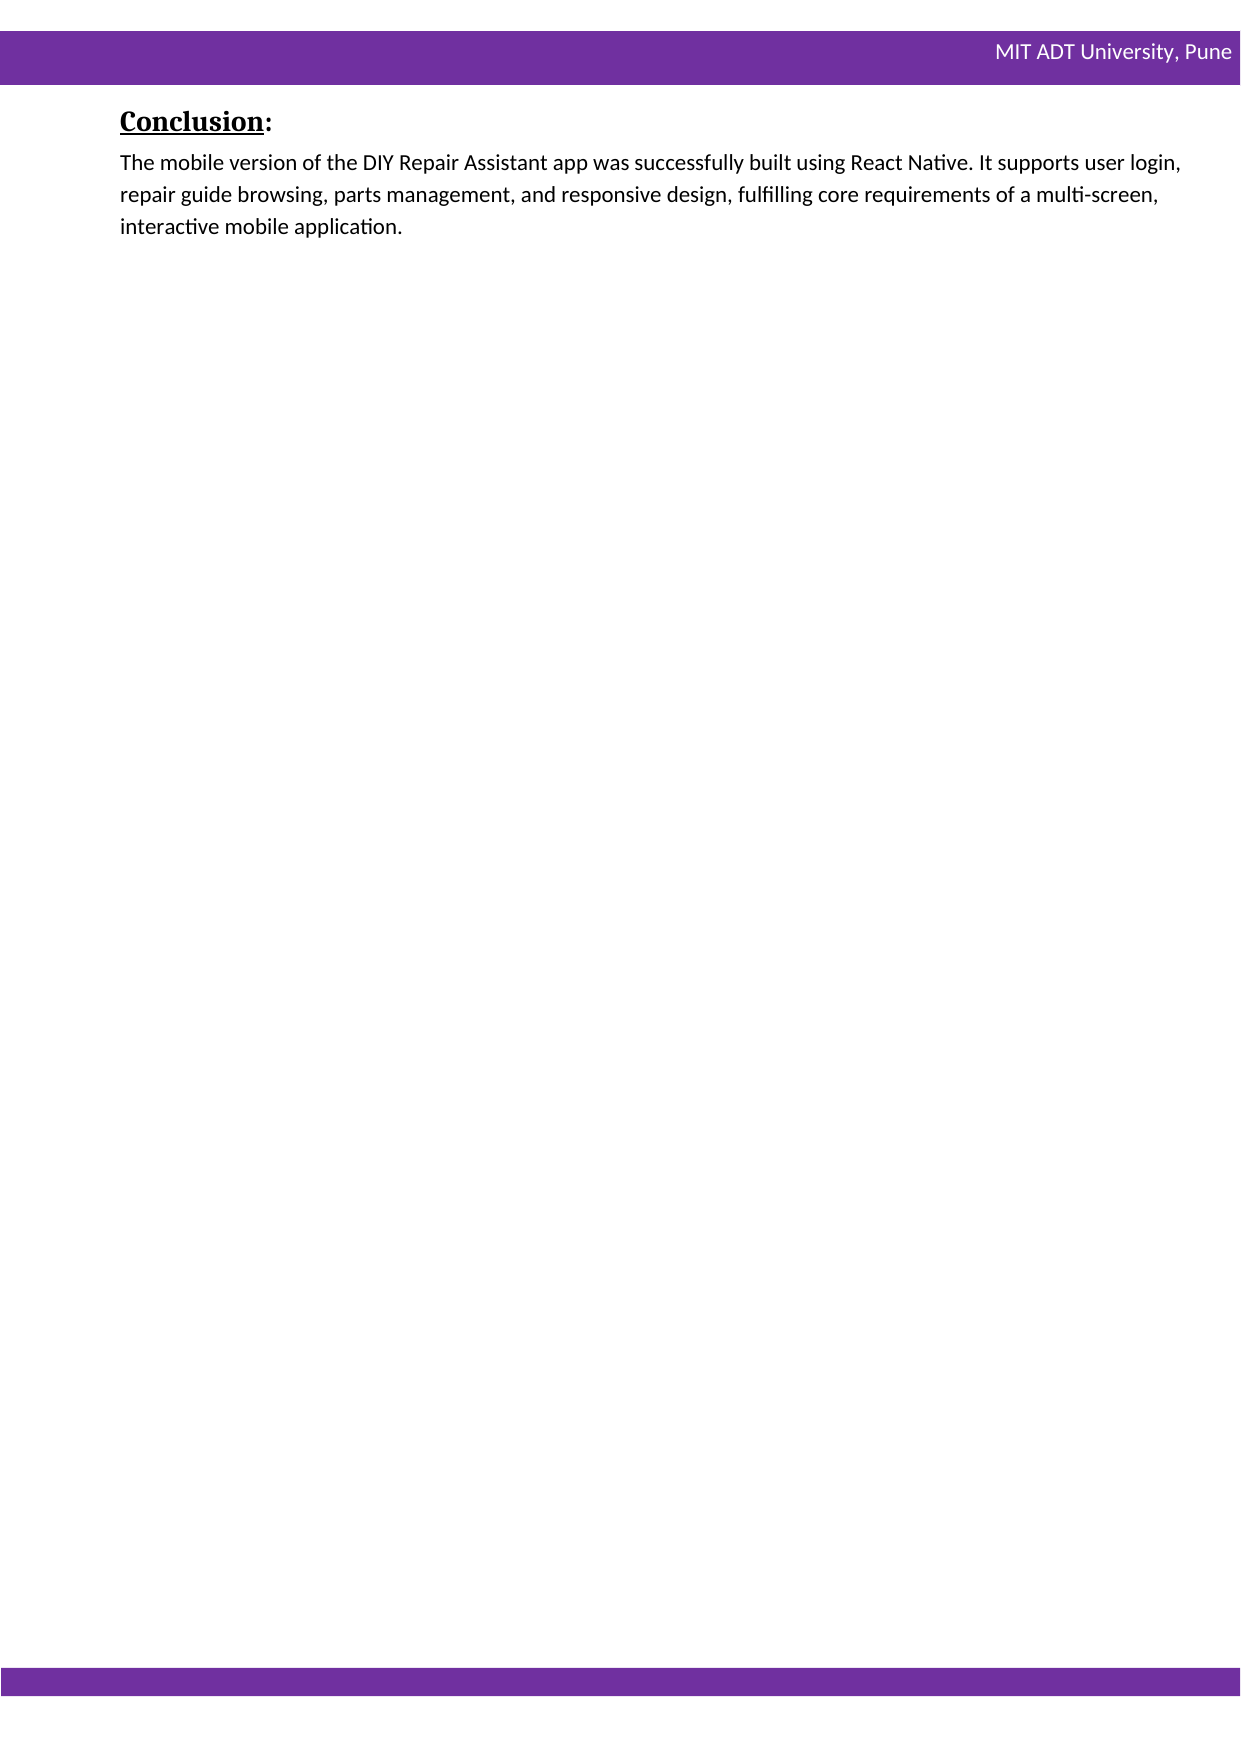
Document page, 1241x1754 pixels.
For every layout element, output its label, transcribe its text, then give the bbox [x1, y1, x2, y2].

text The mobile version of the DIY Repair Assistant app was successfully built using React Native. It supports user login, repair guide browsing, parts management, and responsive design, fulfilling core requirements of a multi-screen, interactive mobile application. [120, 148, 1195, 240]
subtitle Conclusion: [120, 105, 1195, 138]
